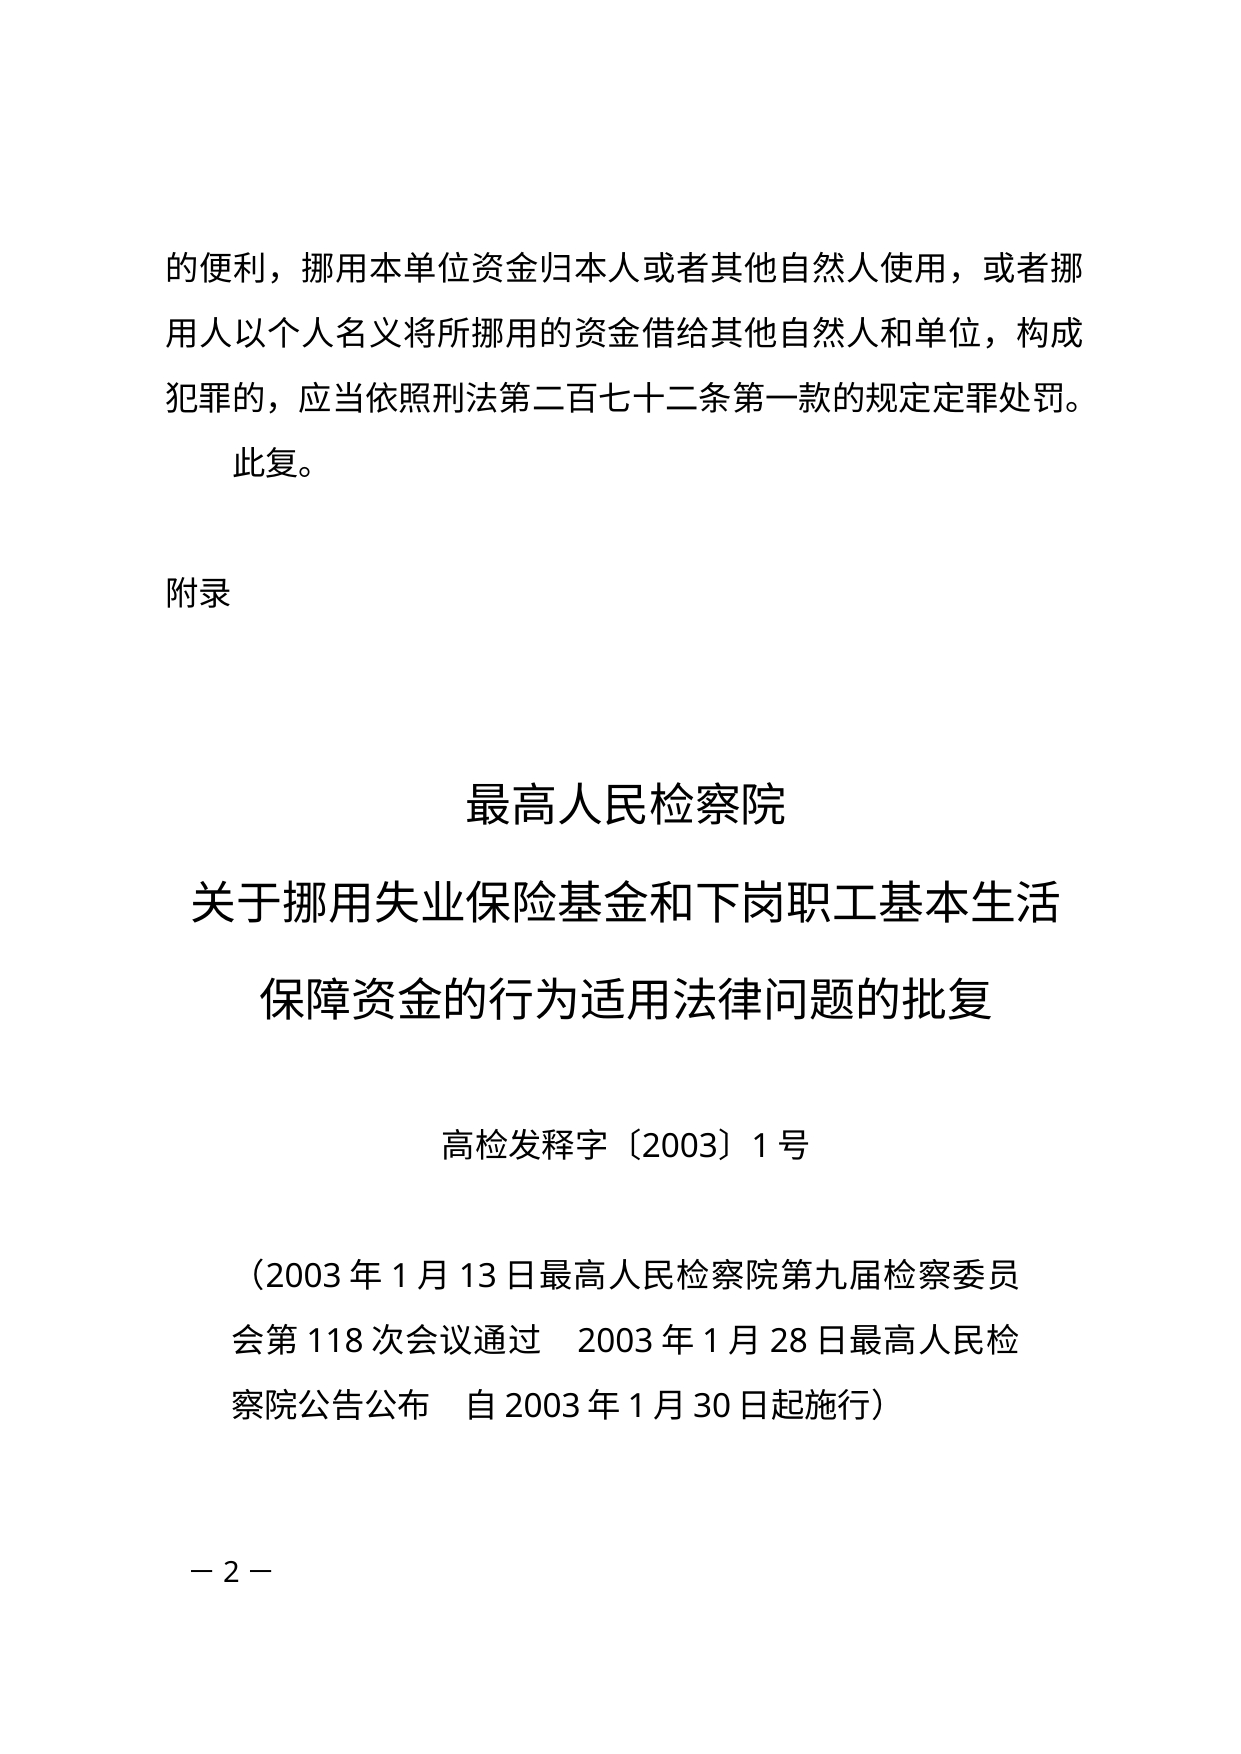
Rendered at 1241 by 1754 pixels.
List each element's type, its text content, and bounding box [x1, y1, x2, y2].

text （2003年1月13日最高人民检察院第九届检察委员会第118次会议通过 2003年1月28日最高人民检察院公告公布 自2003年1月30日起施行） [231, 1240, 1021, 1435]
text 最高人民检察院 [165, 753, 1087, 850]
text 保障资金的行为适用法律问题的批复 [165, 948, 1087, 1045]
text 此复。 [165, 428, 1087, 493]
text 高检发释字〔2003〕1号 [165, 1110, 1087, 1175]
text 关于挪用失业保险基金和下岗职工基本生活 [165, 850, 1087, 948]
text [165, 233, 1087, 428]
text 附录 [165, 558, 1087, 623]
